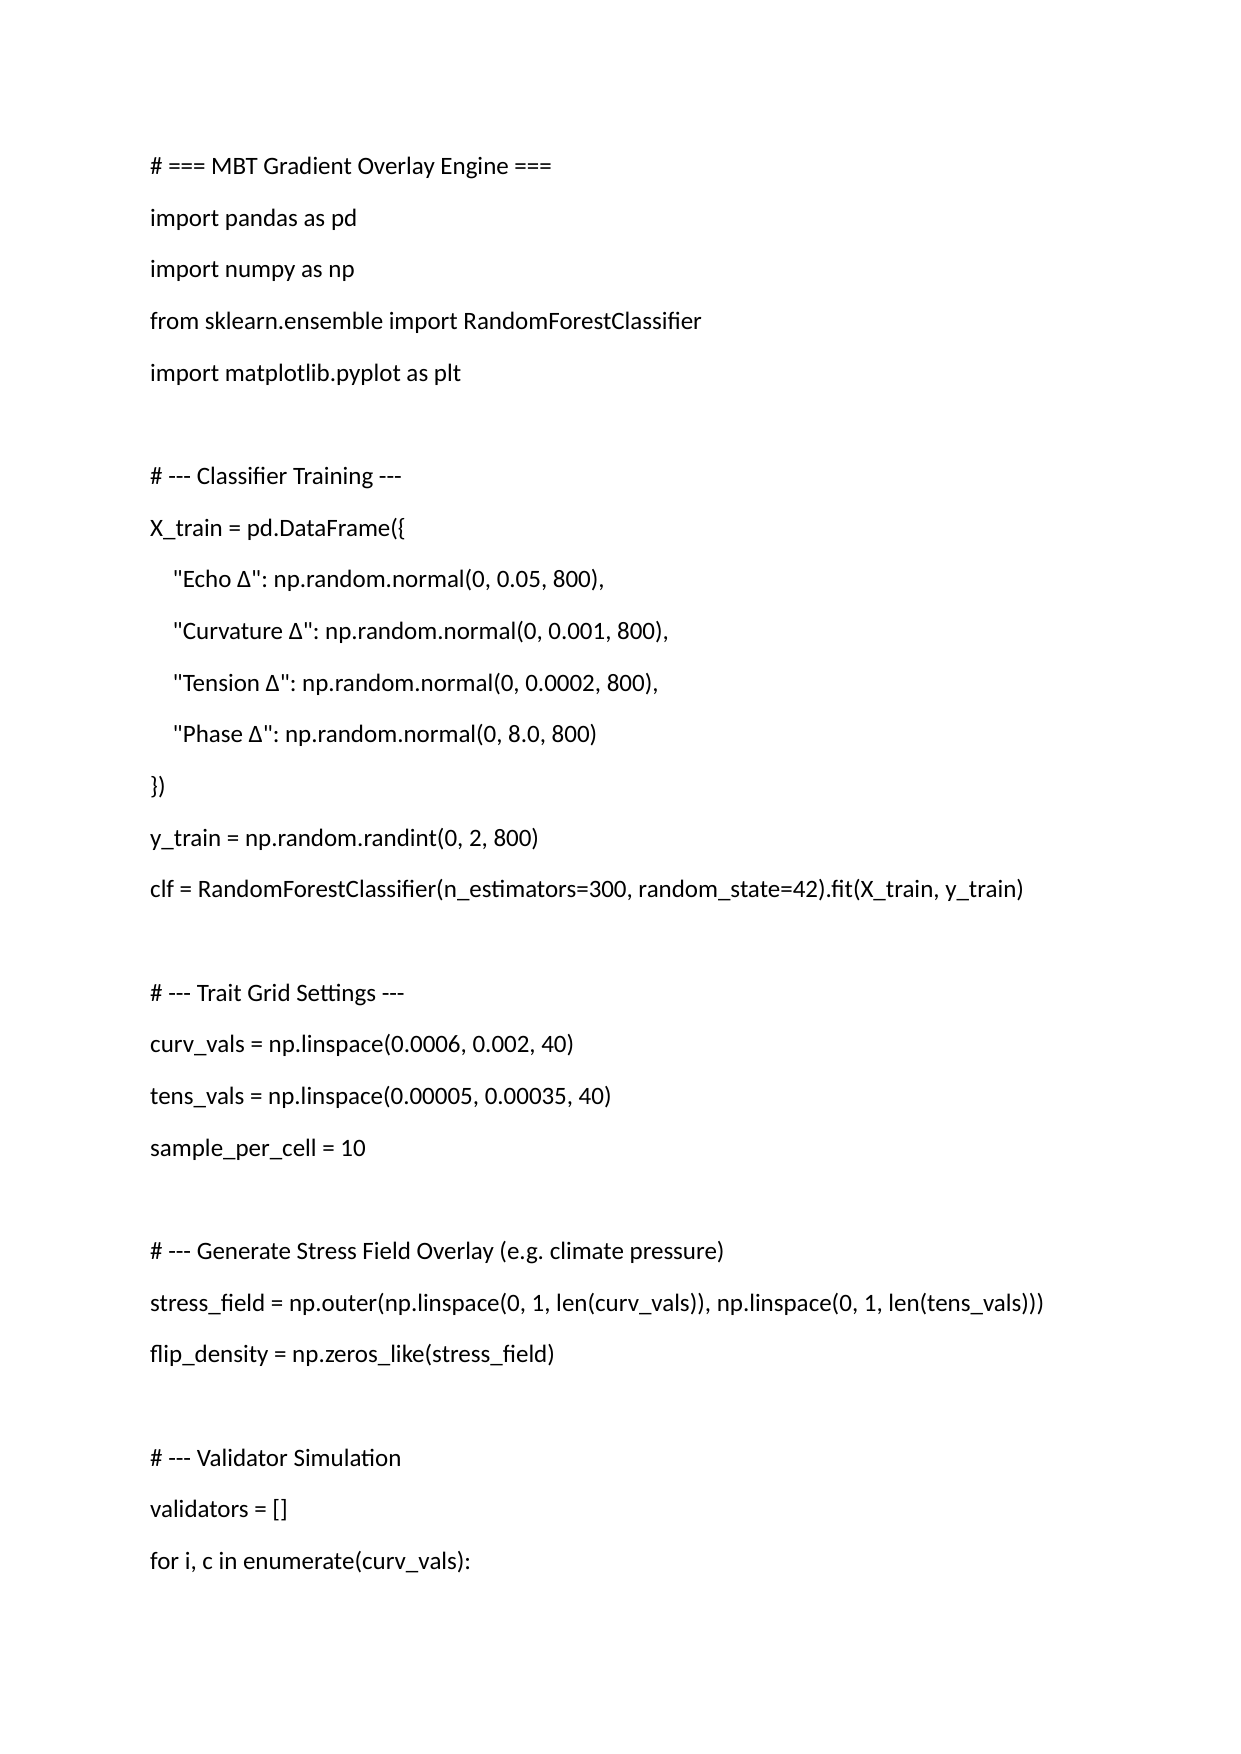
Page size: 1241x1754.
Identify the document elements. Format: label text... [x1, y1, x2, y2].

text clf = RandomForestClassifier(n_estimators=300, random_state=42).fit(X_train, y_train) [150, 873, 1090, 904]
text validators = [] [150, 1493, 1090, 1524]
text y_train = np.random.randint(0, 2, 800) [150, 822, 1090, 852]
text flip_density = np.zeros_like(stress_field) [150, 1338, 1090, 1369]
text import pandas as pd [150, 202, 1090, 232]
text "Tension Δ": np.random.normal(0, 0.0002, 800), [150, 667, 1090, 697]
text curv_vals = np.linspace(0.0006, 0.002, 40) [150, 1028, 1090, 1059]
text X_train = pd.DataFrame({ [150, 512, 1090, 542]
text # --- Generate Stress Field Overlay (e.g. climate pressure) [150, 1235, 1090, 1266]
text tens_vals = np.linspace(0.00005, 0.00035, 40) [150, 1080, 1090, 1111]
text # --- Classifier Training --- [150, 460, 1090, 491]
text stress_field = np.outer(np.linspace(0, 1, len(curv_vals)), np.linspace(0, 1, len(tens_vals))) [150, 1287, 1090, 1317]
text # --- Trait Grid Settings --- [150, 977, 1090, 1007]
text }) [150, 770, 1090, 801]
text # --- Validator Simulation [150, 1442, 1090, 1472]
text import matplotlib.pyplot as plt [150, 357, 1090, 387]
text "Curvature Δ": np.random.normal(0, 0.001, 800), [150, 615, 1090, 646]
text "Phase Δ": np.random.normal(0, 8.0, 800) [150, 718, 1090, 749]
text "Echo Δ": np.random.normal(0, 0.05, 800), [150, 563, 1090, 594]
text # === MBT Gradient Overlay Engine === [150, 150, 1090, 181]
text from sklearn.ensemble import RandomForestClassifier [150, 305, 1090, 336]
text import numpy as np [150, 253, 1090, 284]
text sample_per_cell = 10 [150, 1132, 1090, 1162]
text for i, c in enumerate(curv_vals): [150, 1545, 1090, 1576]
